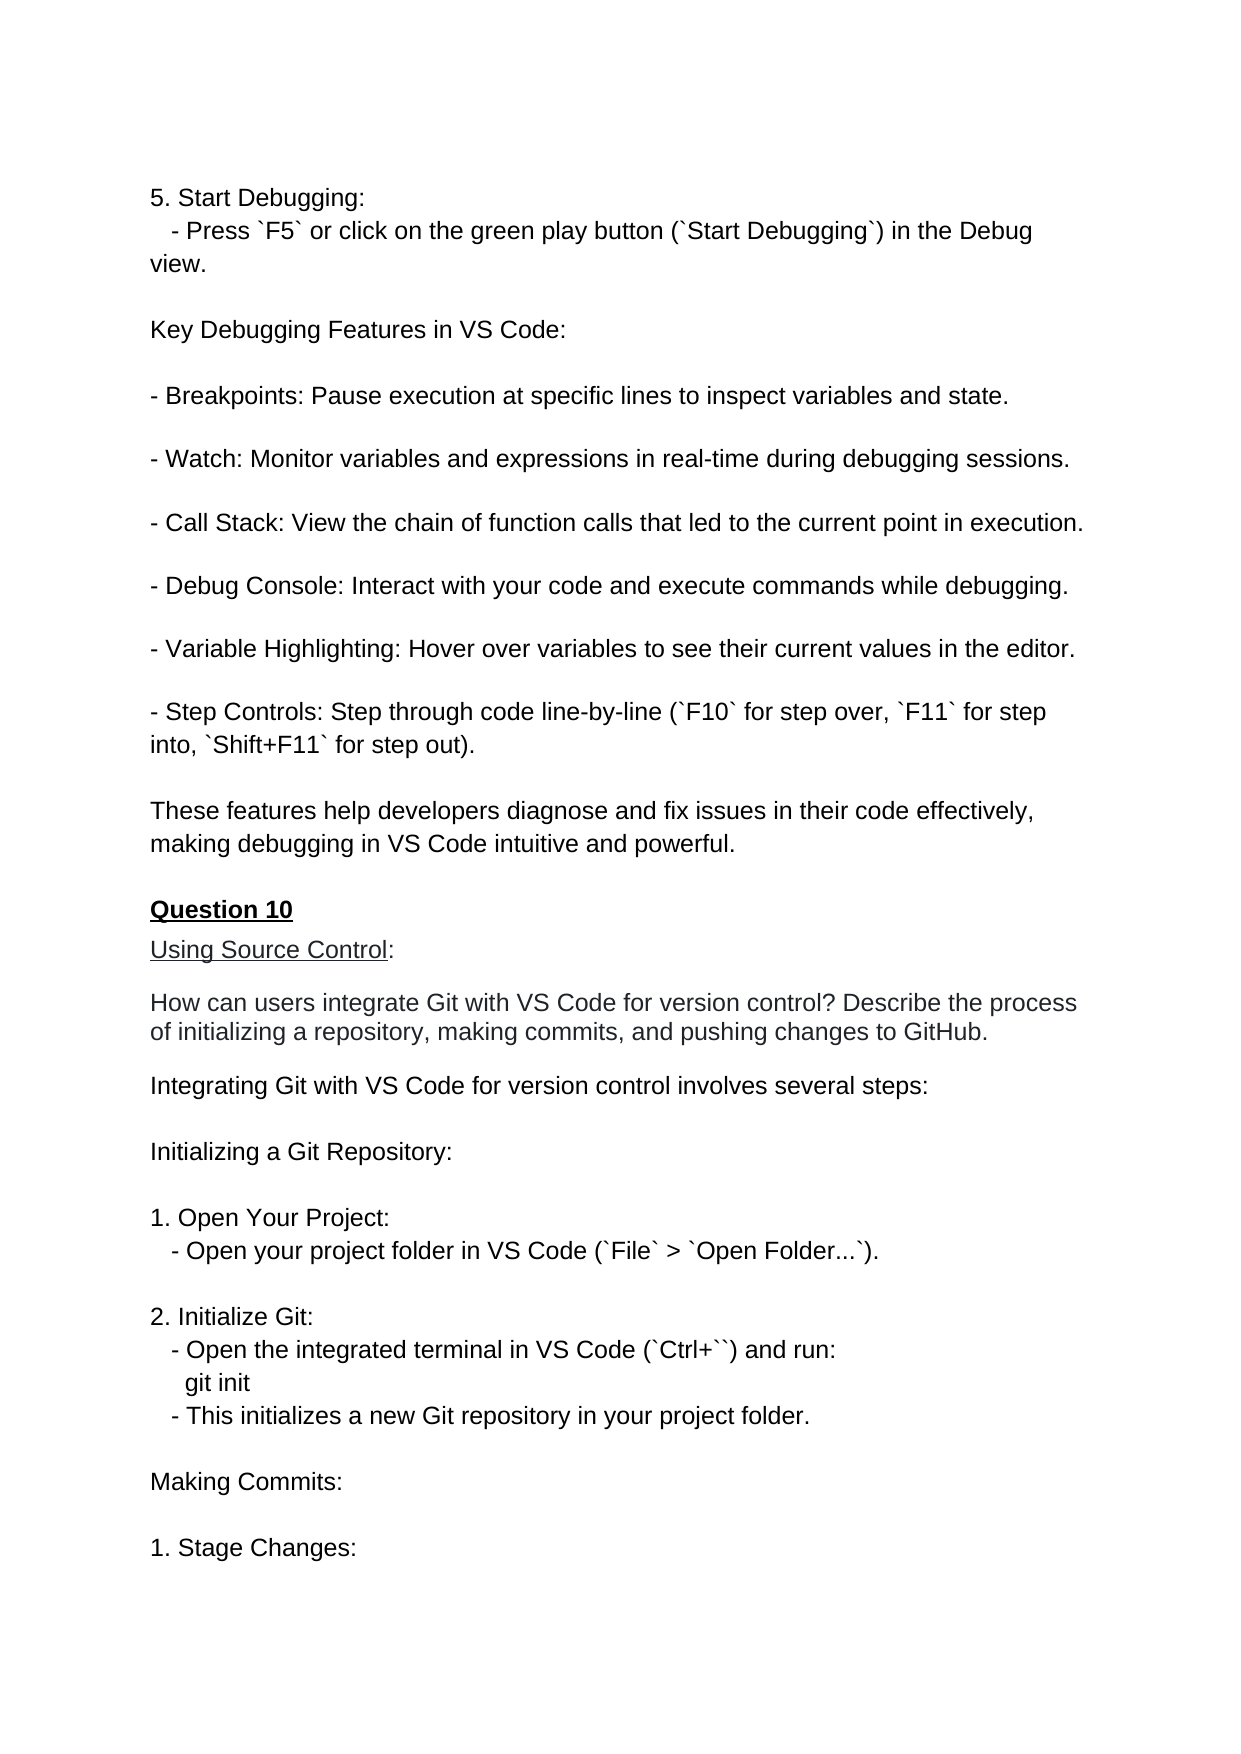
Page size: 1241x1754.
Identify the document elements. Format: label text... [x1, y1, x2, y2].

text 1. Open Your Project: [150, 1203, 1090, 1232]
text 1. Stage Changes: [150, 1533, 1090, 1562]
text Initializing a Git Repository: [150, 1137, 1090, 1166]
text These features help developers diagnose and fix issues in their code effectively, making debugging in VS Code intuitive and powerful. [150, 796, 1090, 858]
text - Open your project folder in VS Code (`File` > `Open Folder...`). [150, 1236, 1090, 1265]
text Using Source Control: [150, 935, 1090, 963]
text git init [150, 1368, 1090, 1397]
text - Variable Highlighting: Hover over variables to see their current values in the editor. [150, 634, 1090, 663]
text - Watch: Monitor variables and expressions in real-time during debugging sessions. [150, 444, 1090, 473]
text Making Commits: [150, 1467, 1090, 1496]
text - Press `F5` or click on the green play button (`Start Debugging`) in the Debug view. [150, 216, 1090, 278]
text Key Debugging Features in VS Code: [150, 315, 1090, 344]
text - This initializes a new Git repository in your project folder. [150, 1401, 1090, 1430]
text - Open the integrated terminal in VS Code (`Ctrl+``) and run: [150, 1335, 1090, 1364]
text 2. Initialize Git: [150, 1302, 1090, 1331]
text How can users integrate Git with VS Code for version control? Describe the process of initializing a repository, making commits, and pushing changes to GitHub. [150, 988, 1090, 1046]
text - Step Controls: Step through code line-by-line (`F10` for step over, `F11` for step into, `Shift+F11` for step out). [150, 697, 1090, 759]
text - Debug Console: Interact with your code and execute commands while debugging. [150, 571, 1090, 599]
text Integrating Git with VS Code for version control involves several steps: [150, 1071, 1090, 1100]
text - Breakpoints: Pause execution at specific lines to inspect variables and state. [150, 381, 1090, 410]
text - Call Stack: View the chain of function calls that led to the current point in execution. [150, 508, 1090, 536]
text Question 10 [150, 895, 1090, 924]
text 5. Start Debugging: [150, 183, 1090, 212]
